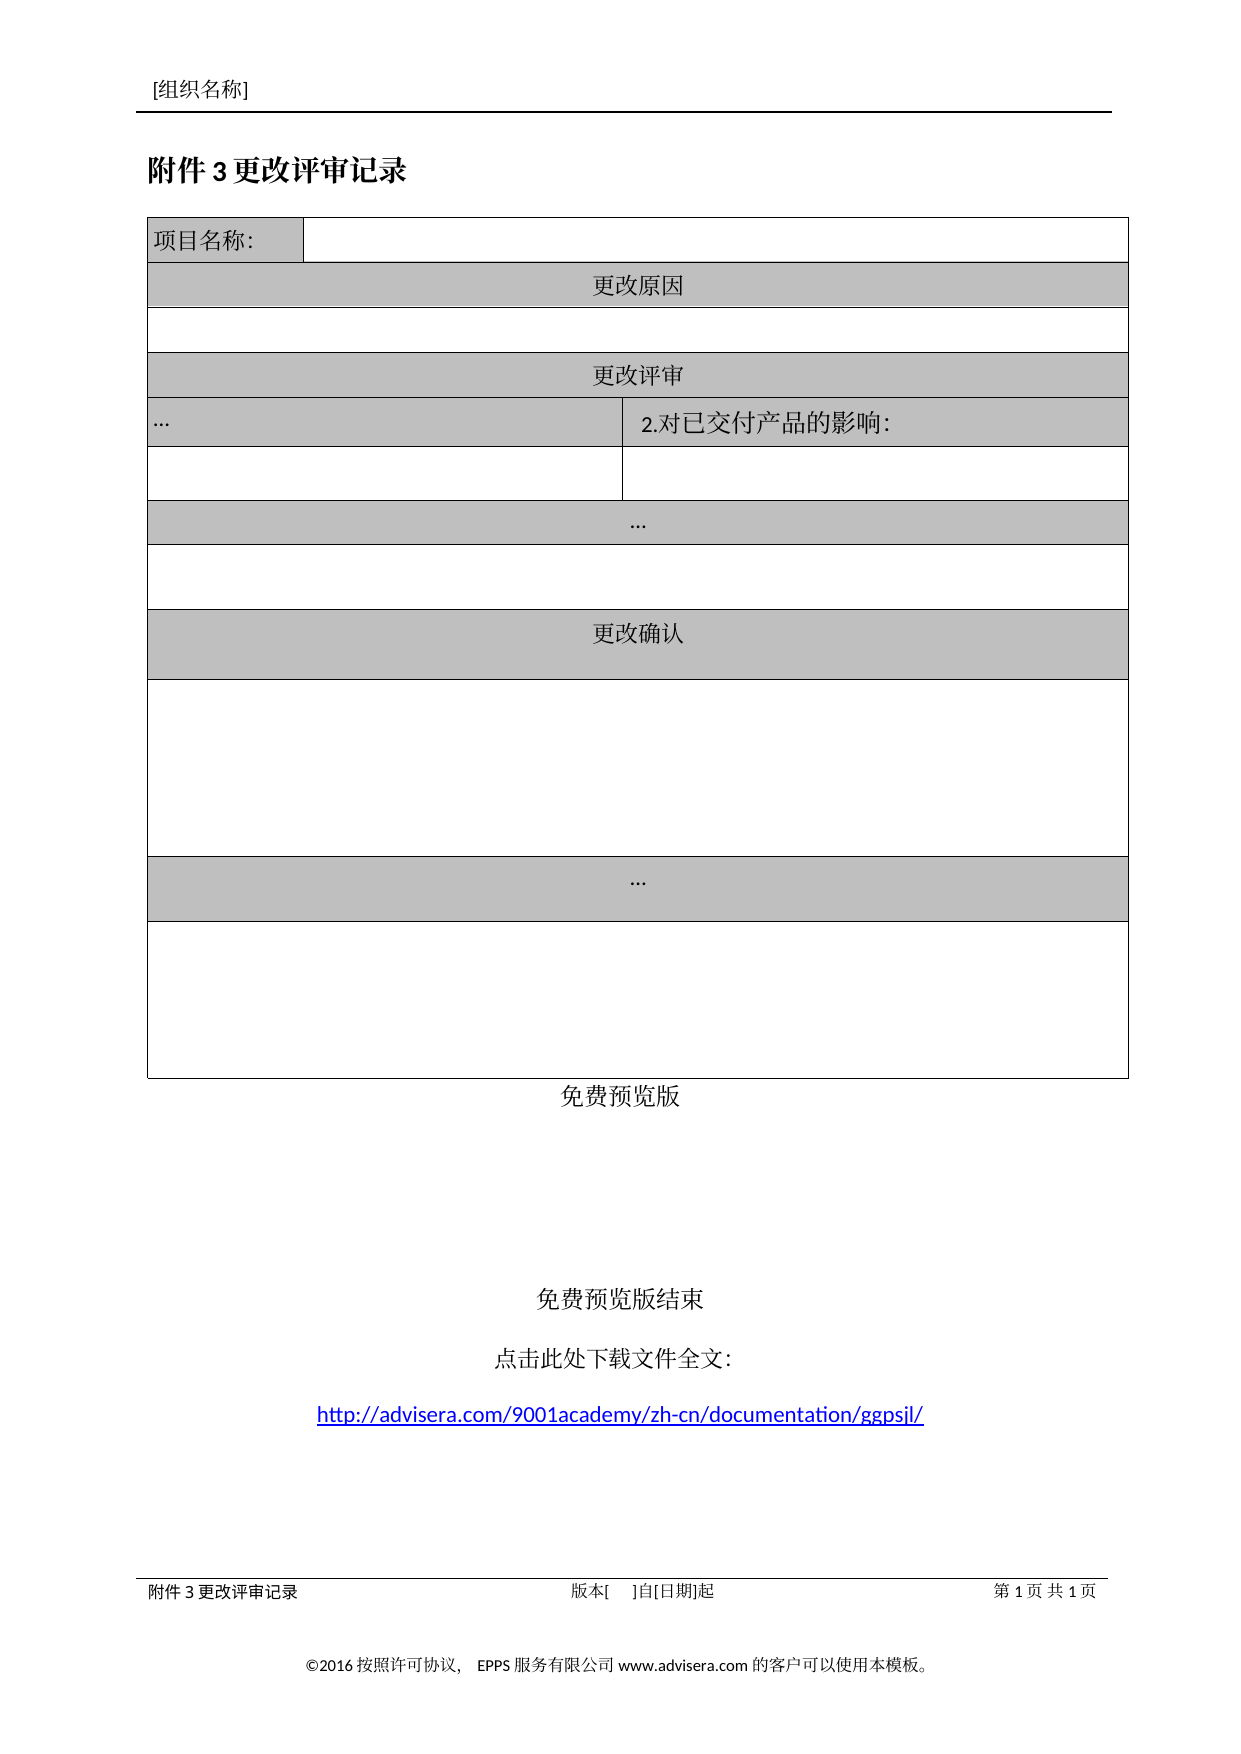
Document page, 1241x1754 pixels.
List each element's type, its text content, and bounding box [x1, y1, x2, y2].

table_cell [623, 447, 1128, 500]
table_cell … [148, 501, 1128, 544]
text 免费预览版 [148, 1079, 1093, 1112]
table_header 项目名称： [148, 218, 303, 261]
table_cell [148, 308, 1128, 352]
table_cell 更改评审 [148, 353, 1128, 397]
table_cell [148, 447, 622, 500]
text http://advisera.com/9001academy/zh-cn/documentation/ggpsjl/ [148, 1400, 1093, 1428]
text 附件3更改评审记录 [148, 148, 1093, 189]
table_cell 2.对已交付产品的影响： [623, 398, 1128, 446]
table_cell 更改确认 [148, 610, 1128, 679]
table_cell [148, 545, 1128, 609]
table_cell … [148, 398, 622, 446]
table_cell [148, 680, 1128, 856]
text 免费预览版结束 [148, 1281, 1093, 1316]
text 点击此处下载文件全文： [148, 1342, 1093, 1374]
table_cell [148, 922, 1128, 1077]
table_header [304, 218, 1128, 261]
table_cell … [148, 857, 1128, 921]
table_cell 更改原因 [148, 263, 1128, 306]
